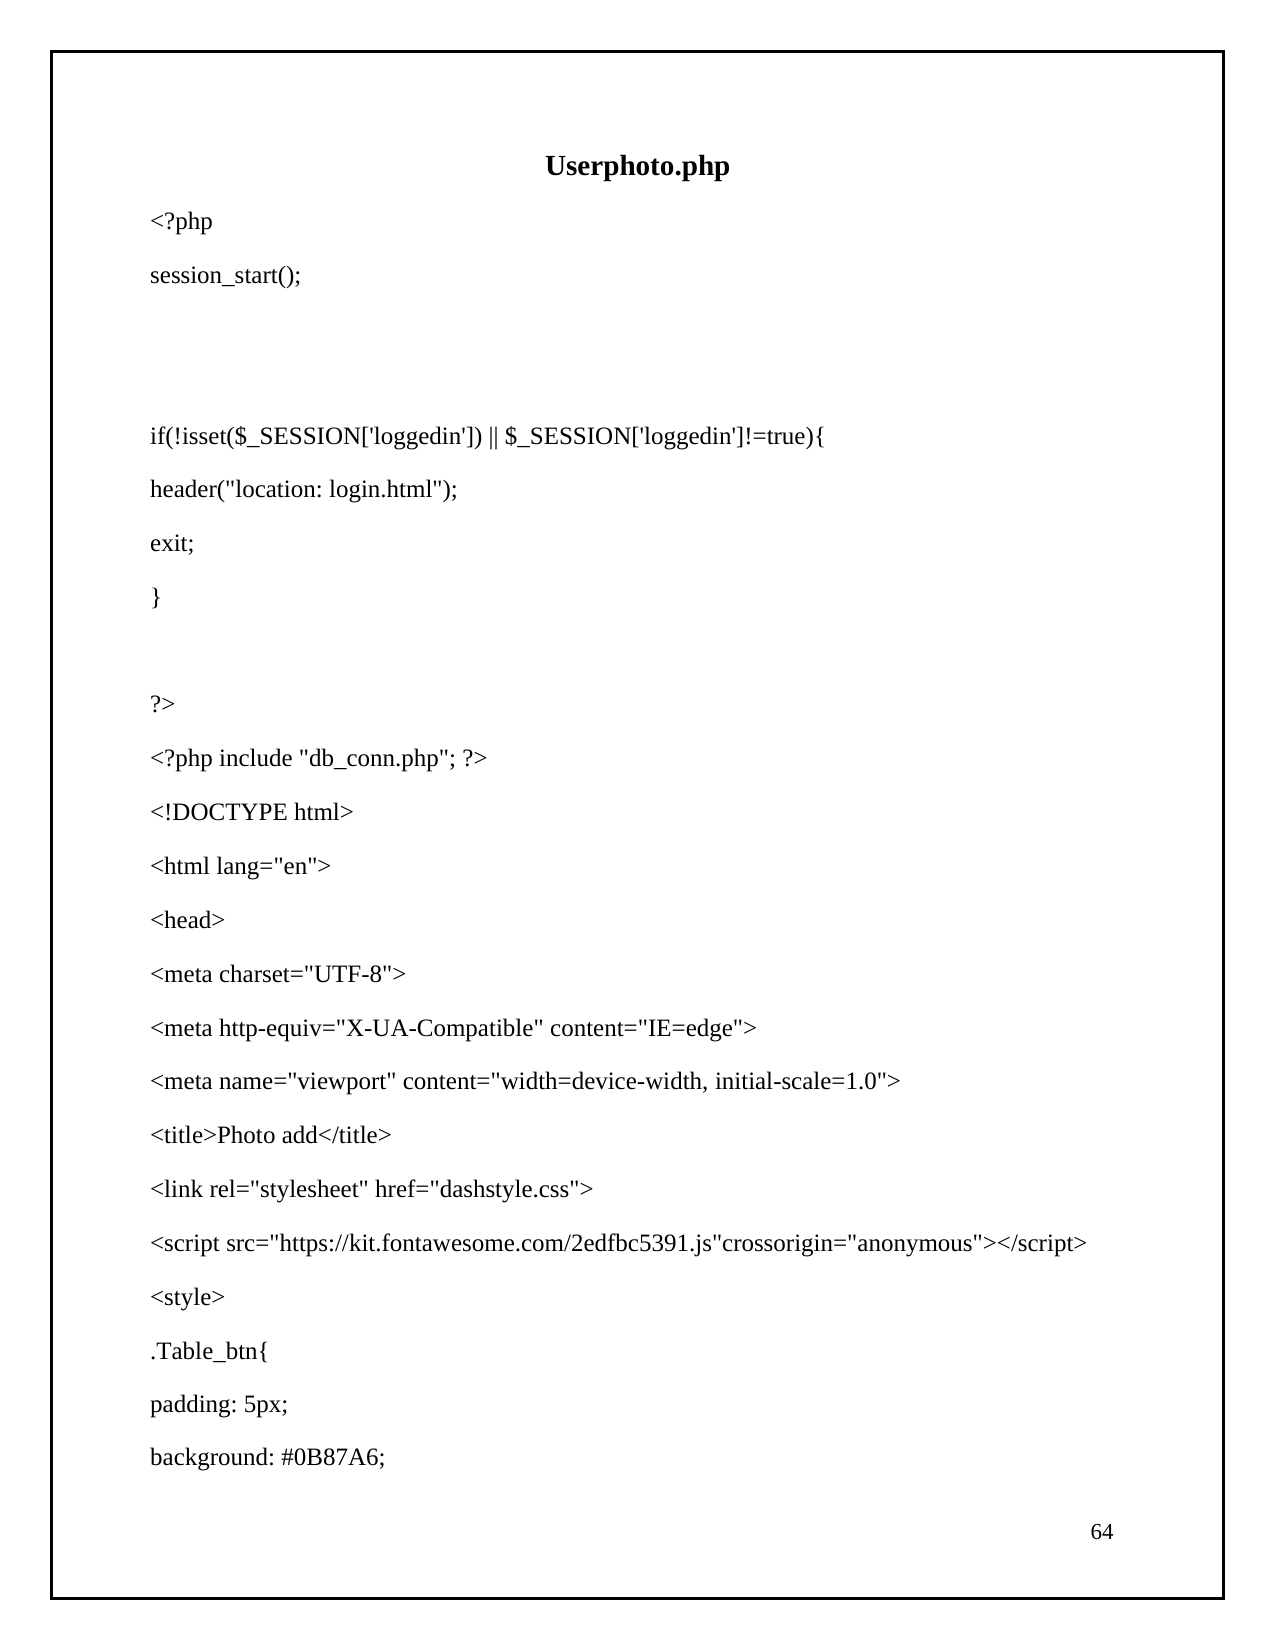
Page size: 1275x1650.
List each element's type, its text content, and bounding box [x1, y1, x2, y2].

text <script src="https://kit.fontawesome.com/2edfbc5391.js"crossorigin="anonymous"></script> [150, 1228, 1183, 1257]
text <meta name="viewport" content="width=device-width, initial-scale=1.0"> [150, 1066, 1183, 1095]
text .Table_btn{ padding: 5px; [150, 1336, 289, 1418]
text <html lang="en"> [150, 851, 1183, 880]
subtitle Userphoto.php [545, 148, 1183, 182]
text <link rel="stylesheet" href="dashstyle.css"> [150, 1174, 1183, 1203]
text <style> [150, 1282, 1183, 1311]
text ?> [150, 689, 1183, 718]
text <?php include "db_conn.php"; ?> [150, 743, 1183, 772]
text background: #0B87A6; [150, 1443, 1183, 1471]
text exit; [150, 528, 1183, 557]
text if(!isset($_SESSION['loggedin']) || $_SESSION['loggedin']!=true){ header("location: login.html"); [150, 421, 828, 503]
text <!DOCTYPE html> [150, 797, 1183, 826]
text <meta http-equiv="X-UA-Compatible" content="IE=edge"> [150, 1013, 1183, 1041]
text <?php session_start(); [150, 206, 303, 289]
text <meta charset="UTF-8"> [150, 959, 1183, 987]
text } [150, 582, 1183, 611]
text <title>Photo add</title> [150, 1120, 1183, 1149]
text <head> [150, 905, 1183, 934]
